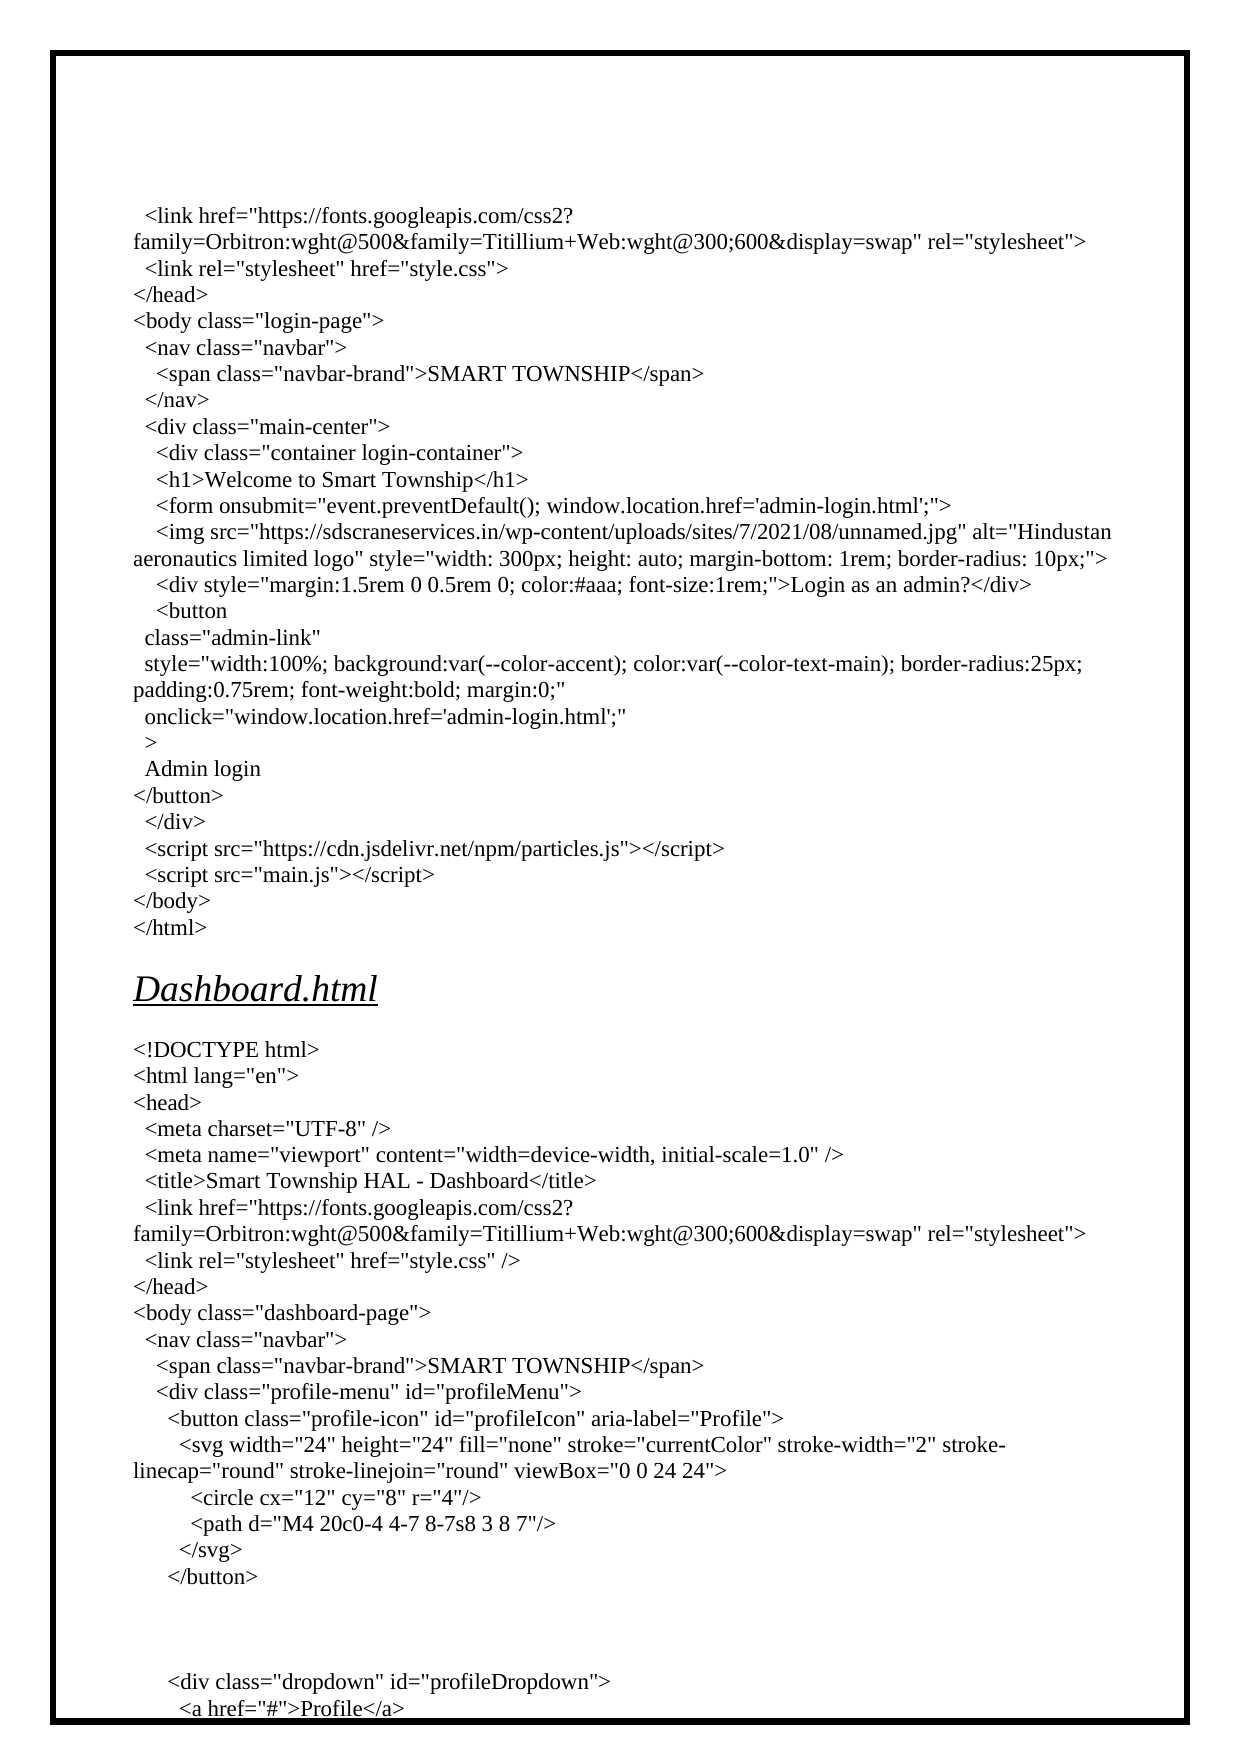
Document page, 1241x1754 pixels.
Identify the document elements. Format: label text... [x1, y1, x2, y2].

text </div> [133, 808, 1137, 834]
text <head> [133, 1088, 1137, 1115]
text <html lang="en"> [133, 1062, 1137, 1088]
text <link href="https://fonts.googleapis.com/css2?family=Orbitron:wght@500&family=Titillium+Web:wght@300;600&display=swap" rel="stylesheet"> [133, 202, 1137, 255]
text <circle cx="12" cy="8" r="4"/> [133, 1484, 1137, 1510]
text </button> [133, 782, 1137, 808]
text </html> [133, 914, 1137, 940]
text </nav> [133, 387, 1137, 413]
text <link rel="stylesheet" href="style.css"> [133, 255, 1137, 281]
text <path d="M4 20c0-4 4-7 8-7s8 3 8 7"/> [133, 1510, 1137, 1537]
text <button class="profile-icon" id="profileIcon" aria-label="Profile"> [133, 1405, 1137, 1431]
text <img src="https://sdscraneservices.in/wp-content/uploads/sites/7/2021/08/unnamed.jpg" alt="Hindustan aeronautics limited logo" style="width: 300px; height: auto; margin-bottom: 1rem; border-radius: 10px;"> [133, 518, 1137, 571]
text <span class="navbar-brand">SMART TOWNSHIP</span> [133, 1352, 1137, 1378]
text <nav class="navbar"> [133, 1326, 1137, 1352]
text <link href="https://fonts.googleapis.com/css2?family=Orbitron:wght@500&family=Titillium+Web:wght@300;600&display=swap" rel="stylesheet"> [133, 1194, 1137, 1247]
text <svg width="24" height="24" fill="none" stroke="currentColor" stroke-width="2" stroke-linecap="round" stroke-linejoin="round" viewBox="0 0 24 24"> [133, 1431, 1137, 1484]
text <!DOCTYPE html> [133, 1036, 1137, 1062]
text </head> [133, 281, 1137, 307]
text Admin login [133, 756, 1137, 782]
text <script src="main.js"></script> [133, 861, 1137, 887]
text <body class="dashboard-page"> [133, 1299, 1137, 1326]
text <div class="profile-menu" id="profileMenu"> [133, 1378, 1137, 1405]
text <div class="container login-container"> [133, 439, 1137, 466]
text <meta charset="UTF-8" /> [133, 1115, 1137, 1141]
text <button [133, 597, 1137, 624]
text <div style="margin:1.5rem 0 0.5rem 0; color:#aaa; font-size:1rem;">Login as an admin?</div> [133, 571, 1137, 597]
text <title>Smart Township HAL - Dashboard</title> [133, 1168, 1137, 1194]
text <h1>Welcome to Smart Township</h1> [133, 466, 1137, 492]
text <span class="navbar-brand">SMART TOWNSHIP</span> [133, 360, 1137, 387]
text </svg> [133, 1537, 1137, 1563]
text class="admin-link" [133, 624, 1137, 650]
text <a href="#">Profile</a> [133, 1695, 1137, 1718]
text onclick="window.location.href='admin-login.html';" [133, 703, 1137, 729]
text <nav class="navbar"> [133, 334, 1137, 360]
text style="width:100%; background:var(--color-accent); color:var(--color-text-main); border-radius:25px; padding:0.75rem; font-weight:bold; margin:0;" [133, 650, 1137, 703]
text <form onsubmit="event.preventDefault(); window.location.href='admin-login.html';"> [133, 492, 1137, 518]
text </button> [133, 1563, 1137, 1589]
text Dashboard.html [133, 966, 1137, 1009]
text <script src="https://cdn.jsdelivr.net/npm/particles.js"></script> [133, 834, 1137, 861]
text > [133, 729, 1137, 756]
text <body class="login-page"> [133, 307, 1137, 334]
text <link rel="stylesheet" href="style.css" /> [133, 1247, 1137, 1273]
text <div class="main-center"> [133, 413, 1137, 439]
text <div class="dropdown" id="profileDropdown"> [133, 1668, 1137, 1695]
text </head> [133, 1273, 1137, 1299]
text </body> [133, 887, 1137, 914]
text <meta name="viewport" content="width=device-width, initial-scale=1.0" /> [133, 1141, 1137, 1168]
